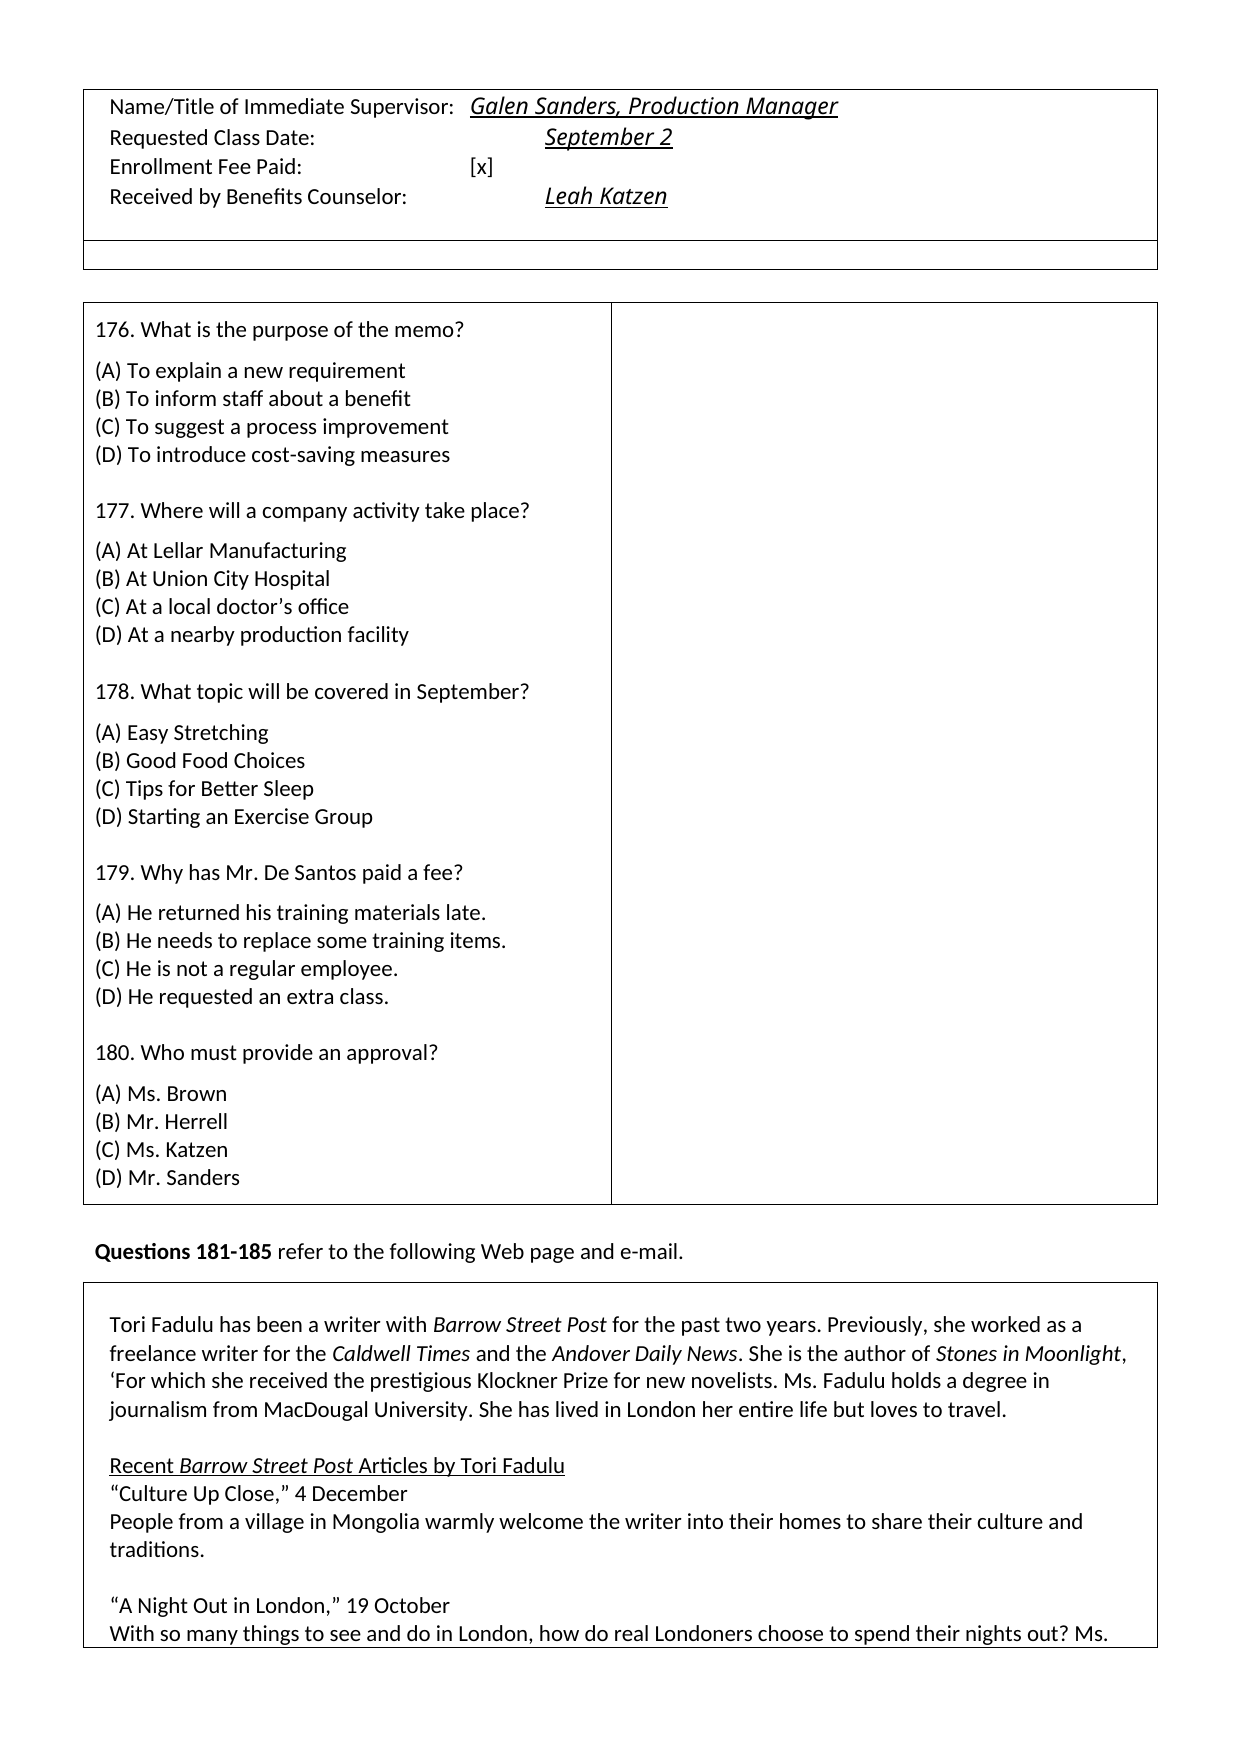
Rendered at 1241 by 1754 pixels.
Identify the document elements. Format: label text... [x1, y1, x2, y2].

table_cell [84, 241, 1157, 268]
table_header 176. What is the purpose of the memo? (A) To explain a new requirement (B) To inform staff about a benefit (C) To suggest a process improvement (D) To introduce cost-saving measures 177. Where will a company activity take place? (A) At Lellar Manufacturing (B) At Union City Hospital (C) At a local doctor’s office (D) At a nearby production facility 178. What topic will be covered in September? (A) Easy Stretching (B) Good Food Choices (C) Tips for Better Sleep (D) Starting an Exercise Group 179. Why has Mr. De Santos paid a fee? (A) He returned his training materials late. (B) He needs to replace some training items. (C) He is not a regular employee. (D) He requested an extra class. 180. Who must provide an approval? (A) Ms. Brown (B) Mr. Herrell (C) Ms. Katzen (D) Mr. Sanders [84, 303, 611, 1204]
text Questions 181-185 refer to the following Web page and e-mail. [94, 1237, 1146, 1265]
table_header [612, 303, 1157, 1204]
